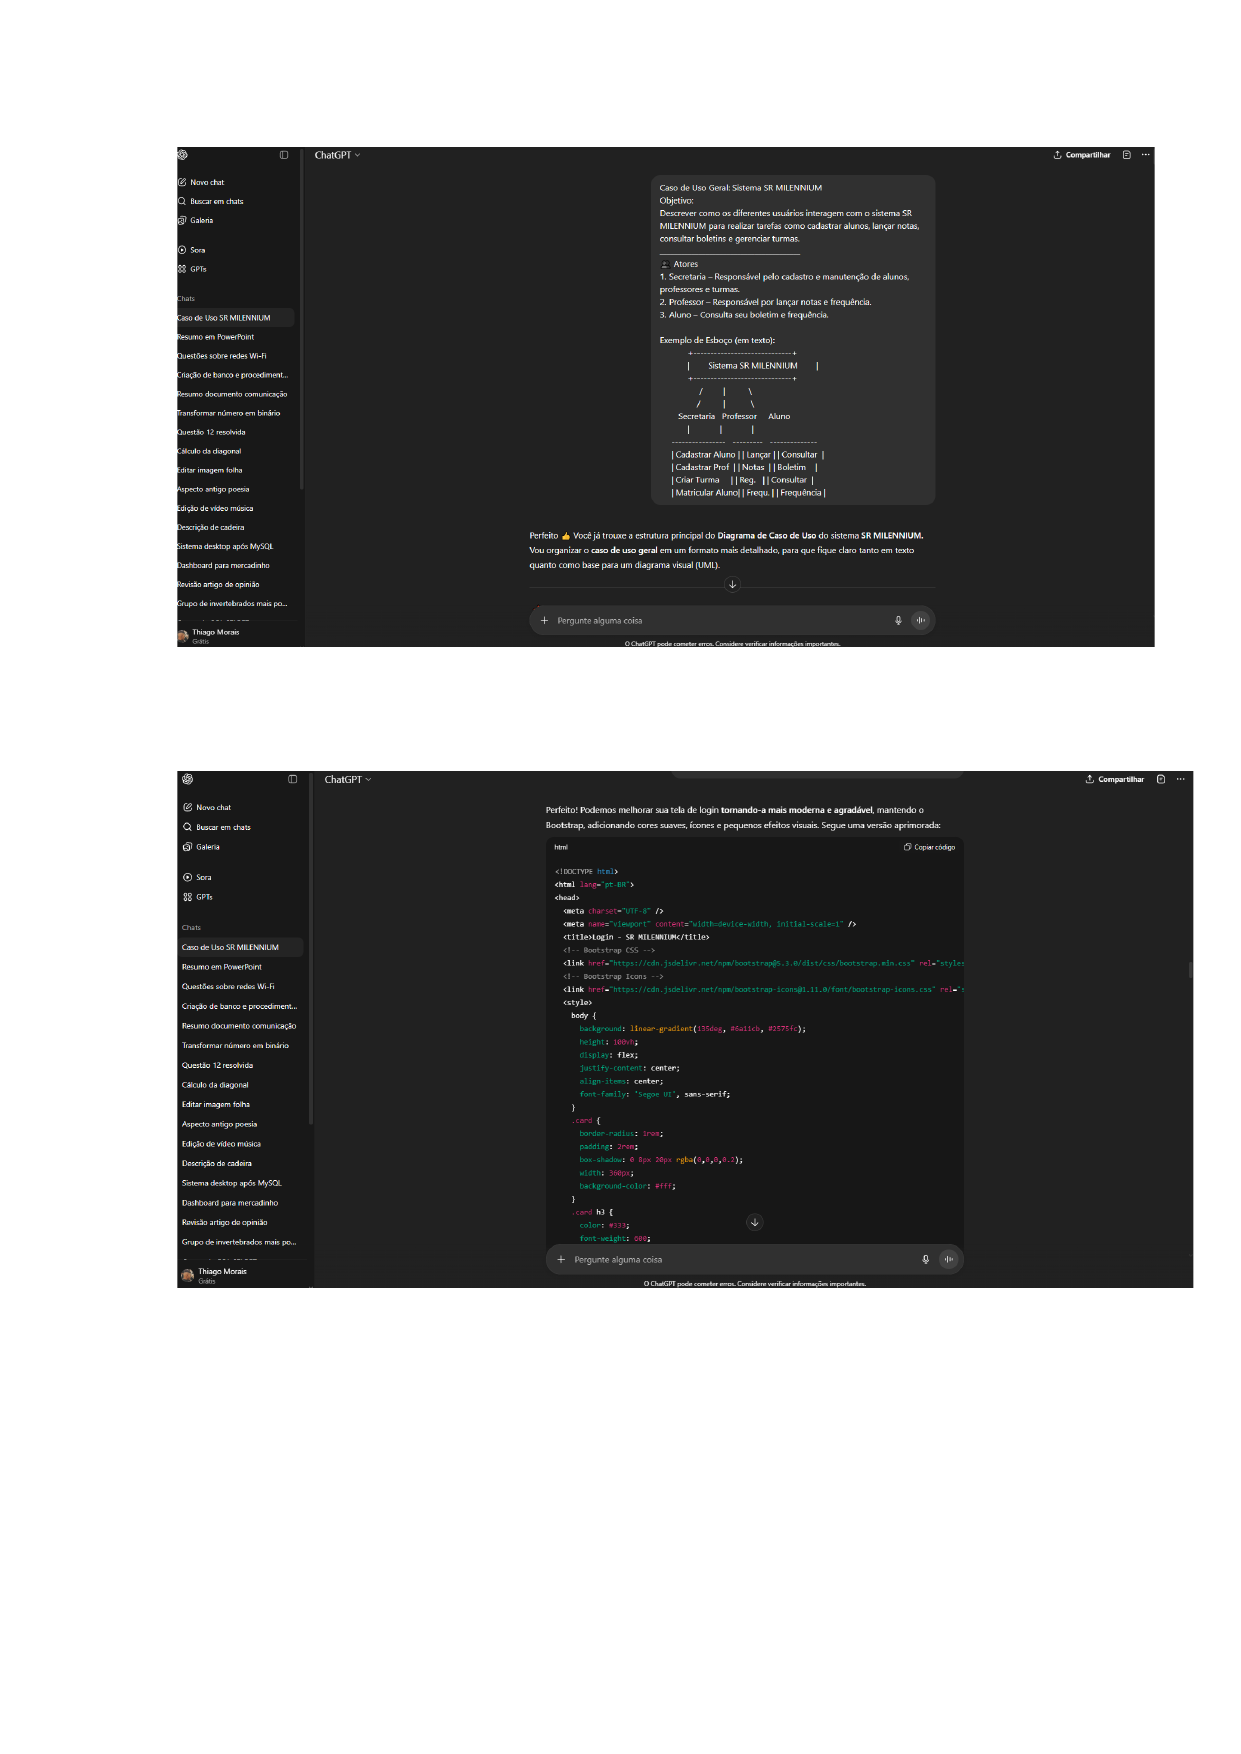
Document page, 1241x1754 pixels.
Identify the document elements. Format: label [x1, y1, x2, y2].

picture [177, 771, 1194, 1288]
picture [177, 147, 1155, 647]
